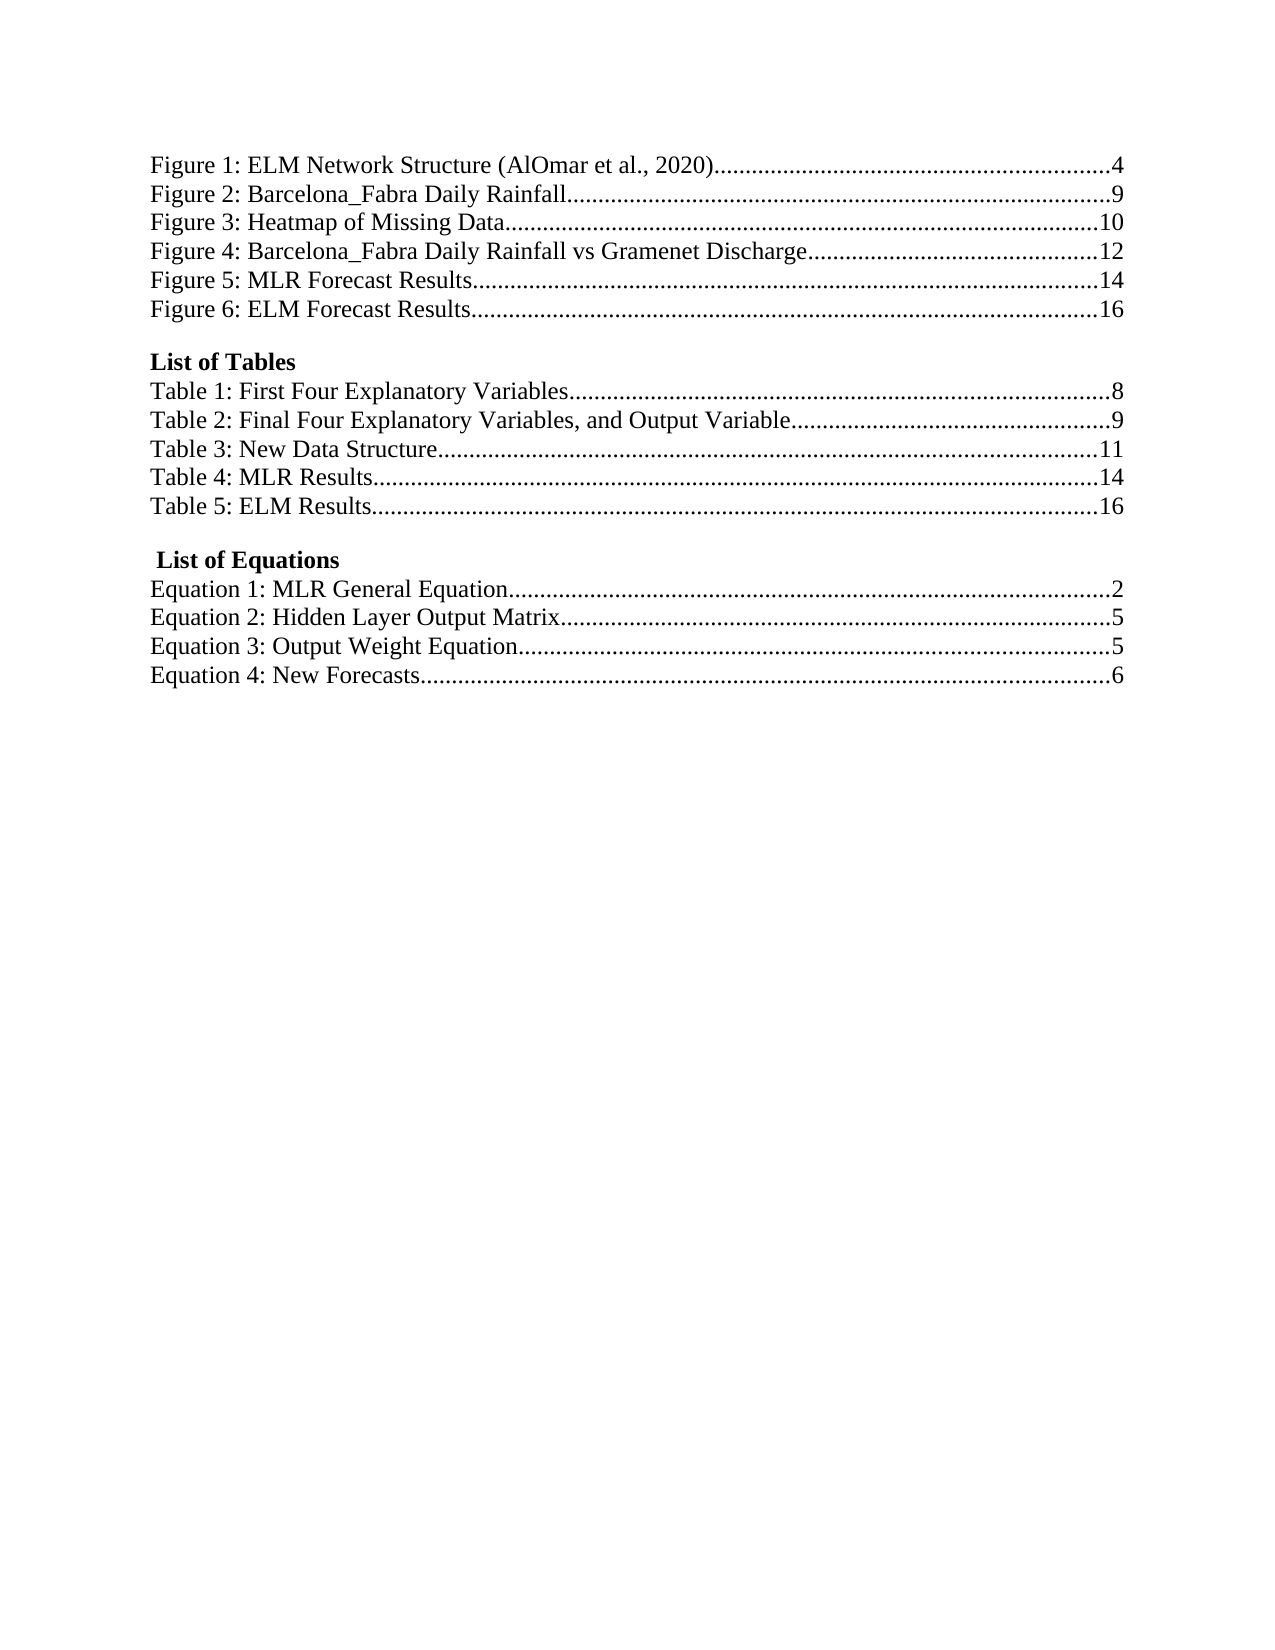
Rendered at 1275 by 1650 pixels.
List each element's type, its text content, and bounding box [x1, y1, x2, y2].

text Figure 5: MLR Forecast Results 14 [150, 265, 1125, 294]
text Figure 4: Barcelona_Fabra Daily Rainfall vs Gramenet Discharge 12 [150, 236, 1125, 265]
text Table 5: ELM Results 16 [150, 491, 1125, 520]
subtitle List of Equations [150, 545, 1125, 574]
text Table 3: New Data Structure 11 [150, 434, 1125, 462]
text Table 2: Final Four Explanatory Variables, and Output Variable 9 [150, 405, 1125, 434]
text Figure 3: Heatmap of Missing Data 10 [150, 207, 1125, 236]
text Equation 2: Hidden Layer Output Matrix 5 [150, 602, 1125, 631]
text Figure 6: ELM Forecast Results 16 [150, 294, 1125, 322]
text Table 4: MLR Results 14 [150, 462, 1125, 491]
text Figure 2: Barcelona_Fabra Daily Rainfall 9 [150, 179, 1125, 207]
text Figure 1: ELM Network Structure (AlOmar et al., 2020) 4 [150, 150, 1125, 179]
text Equation 4: New Forecasts 6 [150, 660, 1125, 689]
text Equation 3: Output Weight Equation 5 [150, 631, 1125, 660]
subtitle List of Tables [150, 347, 1125, 376]
text Equation 1: MLR General Equation 2 [150, 574, 1125, 602]
text Table 1: First Four Explanatory Variables 8 [150, 376, 1125, 405]
